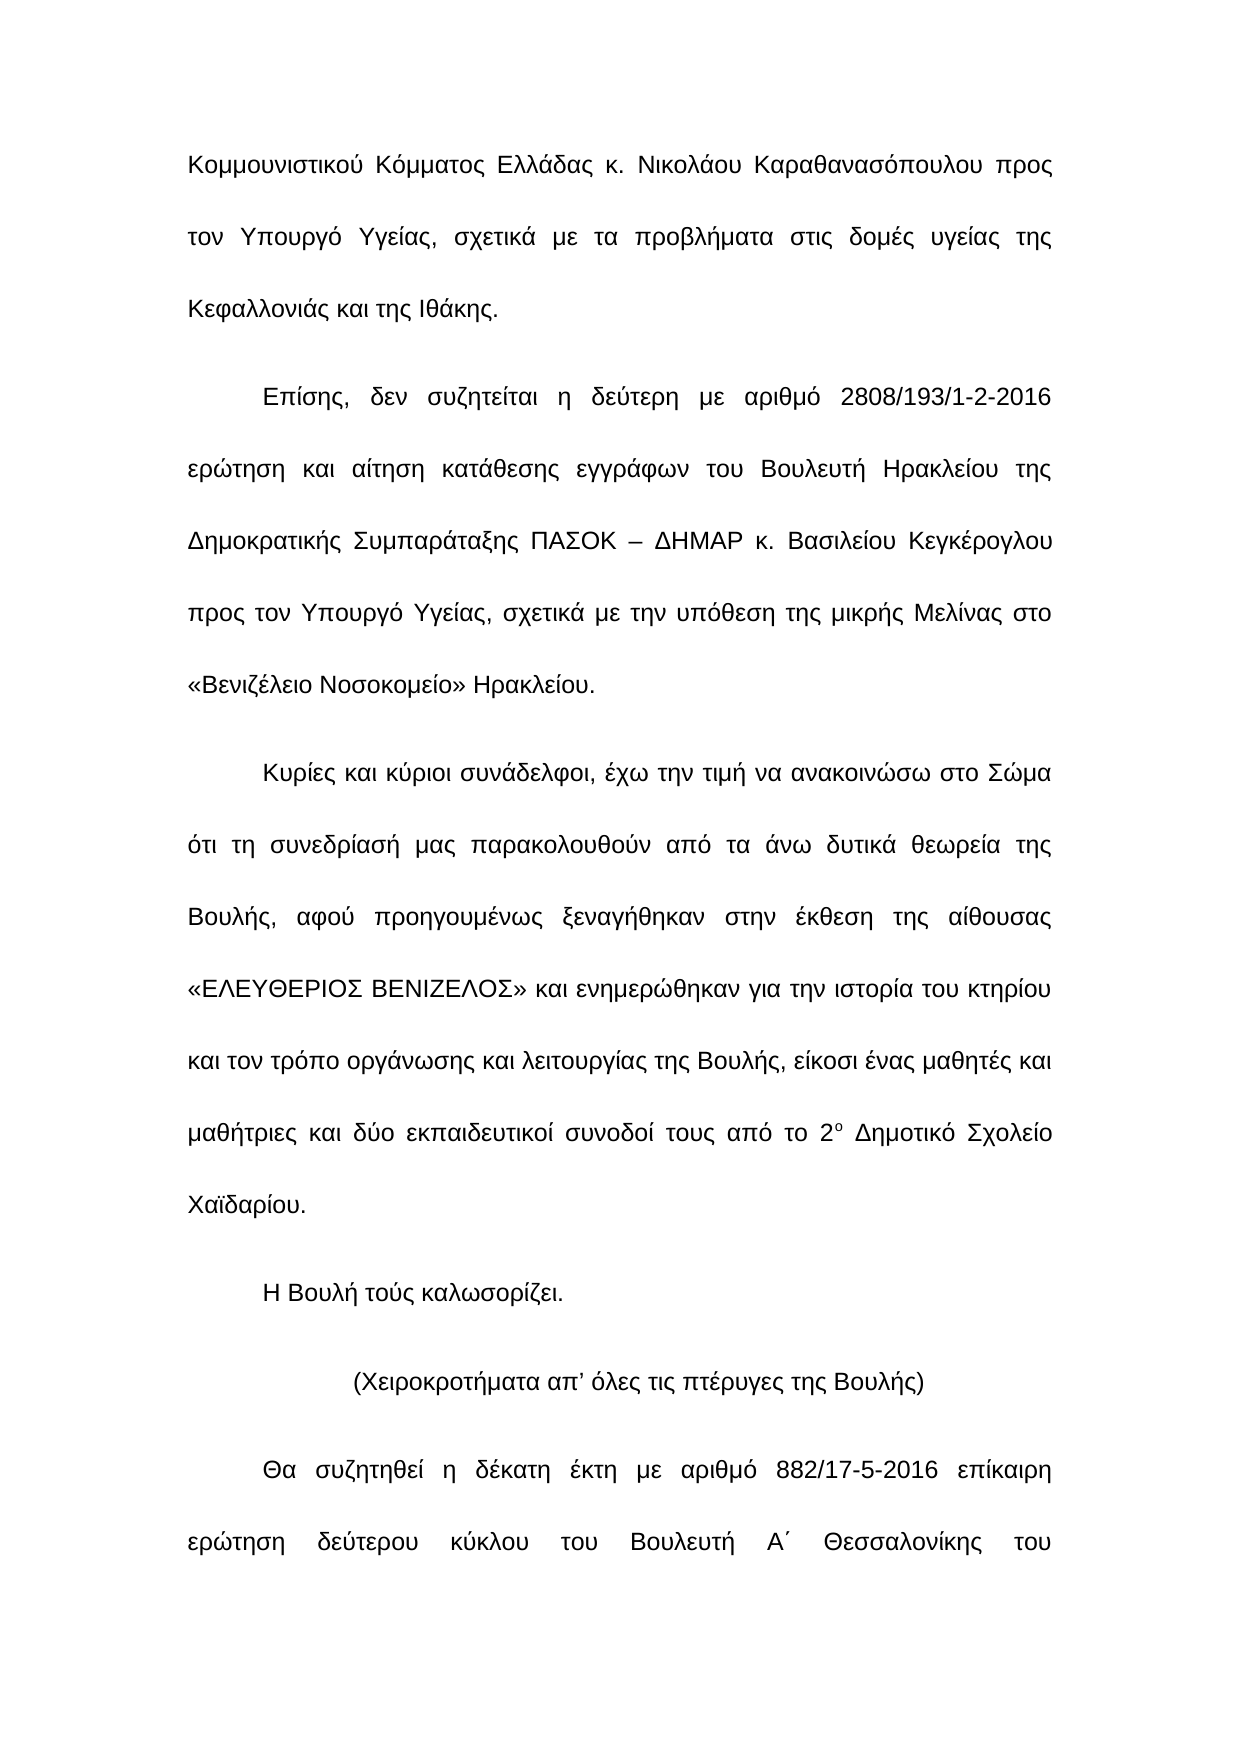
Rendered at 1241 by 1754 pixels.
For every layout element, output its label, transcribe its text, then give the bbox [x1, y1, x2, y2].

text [187, 150, 1053, 322]
text (Χειροκροτήματα απ’ όλες τις πτέρυγες της Βουλής) [225, 1367, 1053, 1395]
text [187, 1455, 1053, 1556]
text Κυρίες και κύριοι συνάδελφοι, έχω την τιμή να ανακοινώσω στο Σώμα ότι τη συνεδρίασή μας παρακολουθούν από τα άνω δυτικά θεωρεία της Βουλής, αφού προηγουμένως ξεναγήθηκαν στην έκθεση της αίθουσας «ΕΛΕΥΘΕΡΙΟΣ ΒΕΝΙΖΕΛΟΣ» και ενημερώθηκαν για την ιστορία του κτηρίου και τον τρόπο οργάνωσης και λειτουργίας της Βουλής, είκοσι ένας μαθητές και μαθήτριες και δύο εκπαιδευτικοί συνοδοί τους από το 2ο Δημοτικό Σχολείο Χαϊδαρίου. [187, 758, 1053, 1218]
text Επίσης, δεν συζητείται η δεύτερη με αριθμό 2808/193/1-2-2016 ερώτηση και αίτηση κατάθεσης εγγράφων του Βουλευτή Ηρακλείου της Δημοκρατικής Συμπαράταξης ΠΑΣΟΚ – ΔΗΜΑΡ κ. Βασιλείου Κεγκέρογλου προς τον Υπουργό Υγείας, σχετικά με την υπόθεση της μικρής Μελίνας στο «Βενιζέλειο Νοσοκομείο» Ηρακλείου. [187, 382, 1053, 698]
text Η Βουλή τούς καλωσορίζει. [225, 1278, 1053, 1307]
